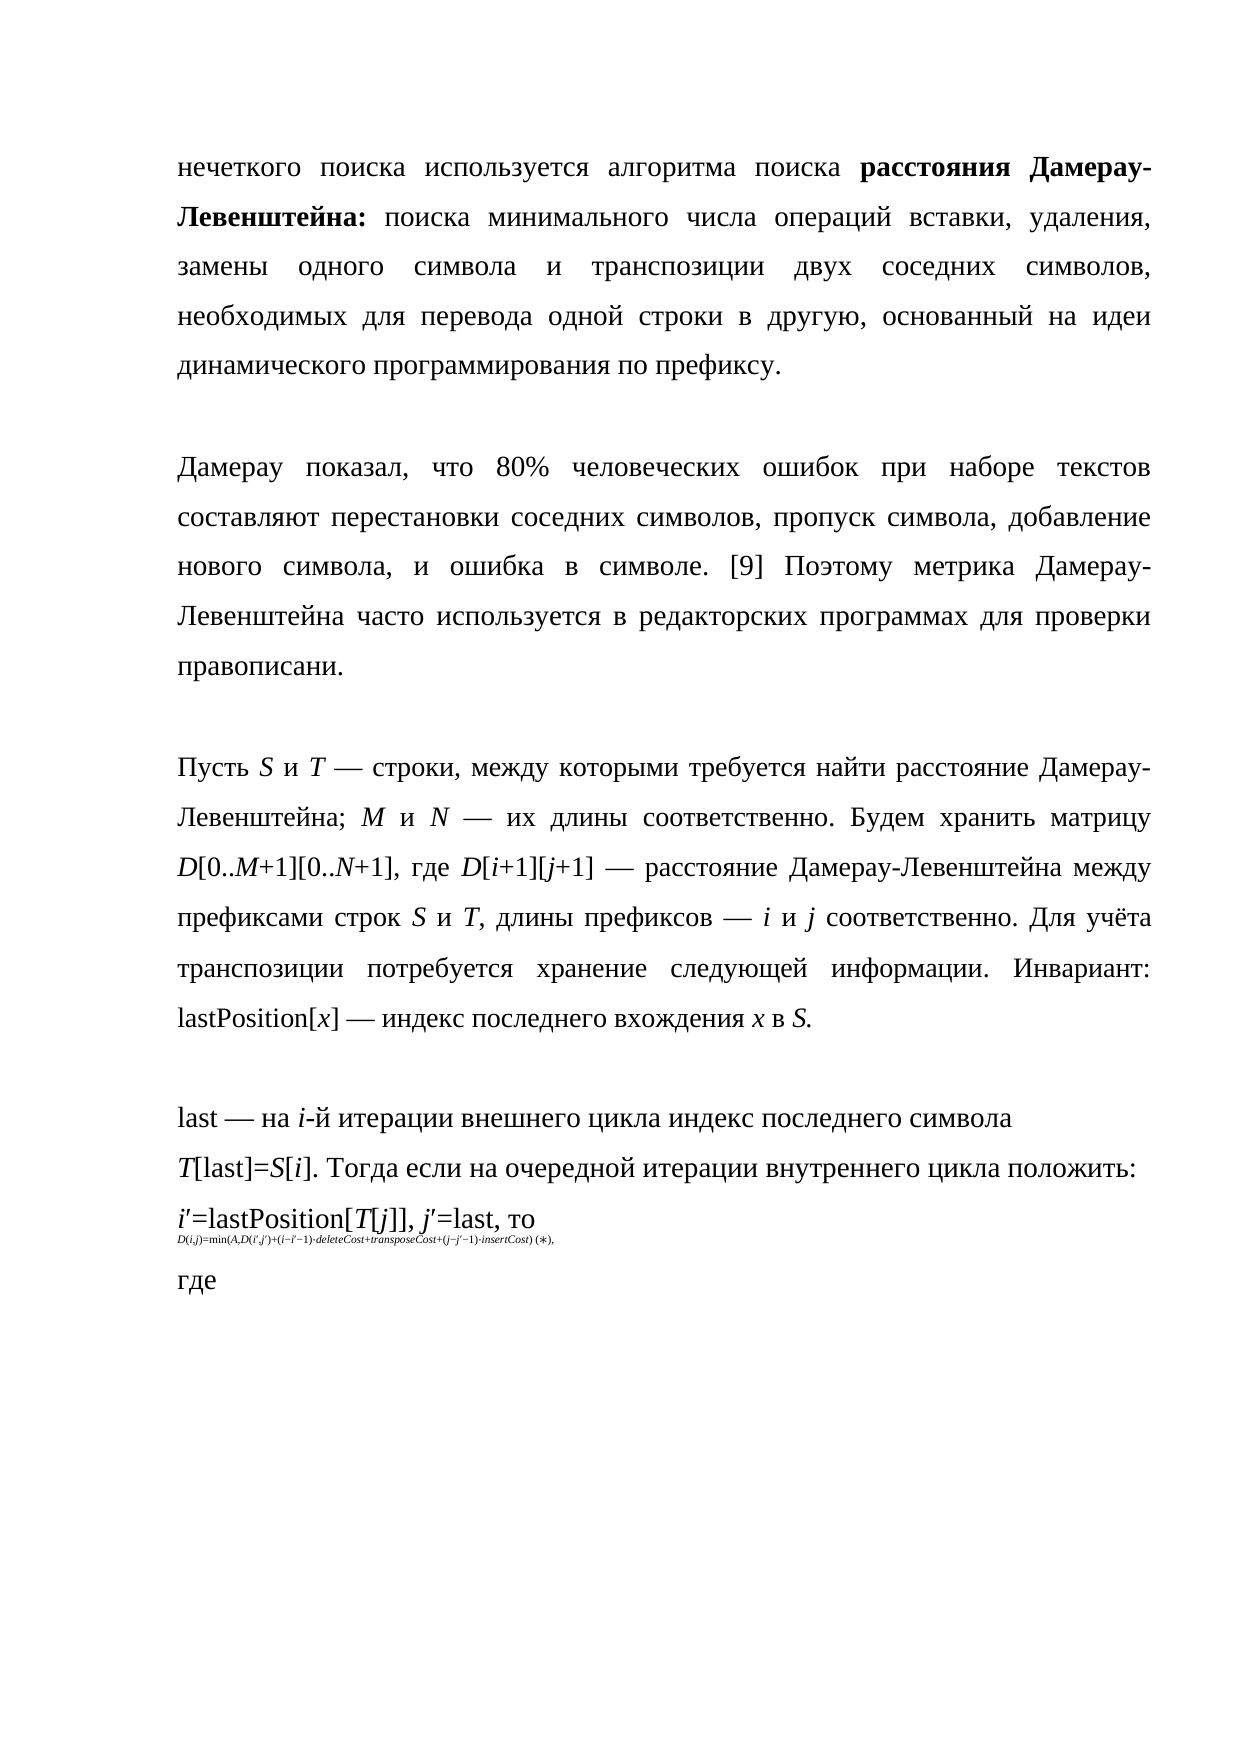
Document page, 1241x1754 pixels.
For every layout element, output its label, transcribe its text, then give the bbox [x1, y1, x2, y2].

text Дамерау показал, что 80% человеческих ошибок при наборе текстов составляют перестановки соседних символов, пропуск символа, добавление нового символа, и ошибка в символе. [9] Поэтому метрика Дамерау-Левенштейна часто используется в редакторских программах для проверки правописани. [177, 449, 1152, 681]
text где [177, 1262, 1152, 1296]
text last — на i-й итерации внешнего цикла индекс последнего символа [177, 1100, 1152, 1134]
text i′=lastPosition[T[j]], j′=last, то [177, 1201, 1152, 1234]
text нечеткого поиска используется алгоритма поиска расстояния Дамерау-Левенштейна: поиска минимального числа операций вставки, удаления, замены одного символа и транспозиции двух соседних символов, необходимых для перевода одной строки в другую, основанный на идеи динамического программирования по префиксу. [177, 149, 1152, 381]
text Пусть S и T — строки, между которыми требуется найти расстояние Дамерау-Левенштейна; M и N — их длины соответственно. Будем хранить матрицу D[0..M+1][0..N+1], где D[i+1][j+1] — расстояние Дамерау-Левенштейна между префиксами строк S и T, длины префиксов — i и j соответственно. Для учёта транспозиции потребуется хранение следующей информации. Инвариант: lastPosition[x] — индекс последнего вхождения x в S. [177, 750, 1152, 1033]
text T[last]=S[i]. Тогда если на очередной итерации внутреннего цикла положить: [177, 1150, 1152, 1184]
